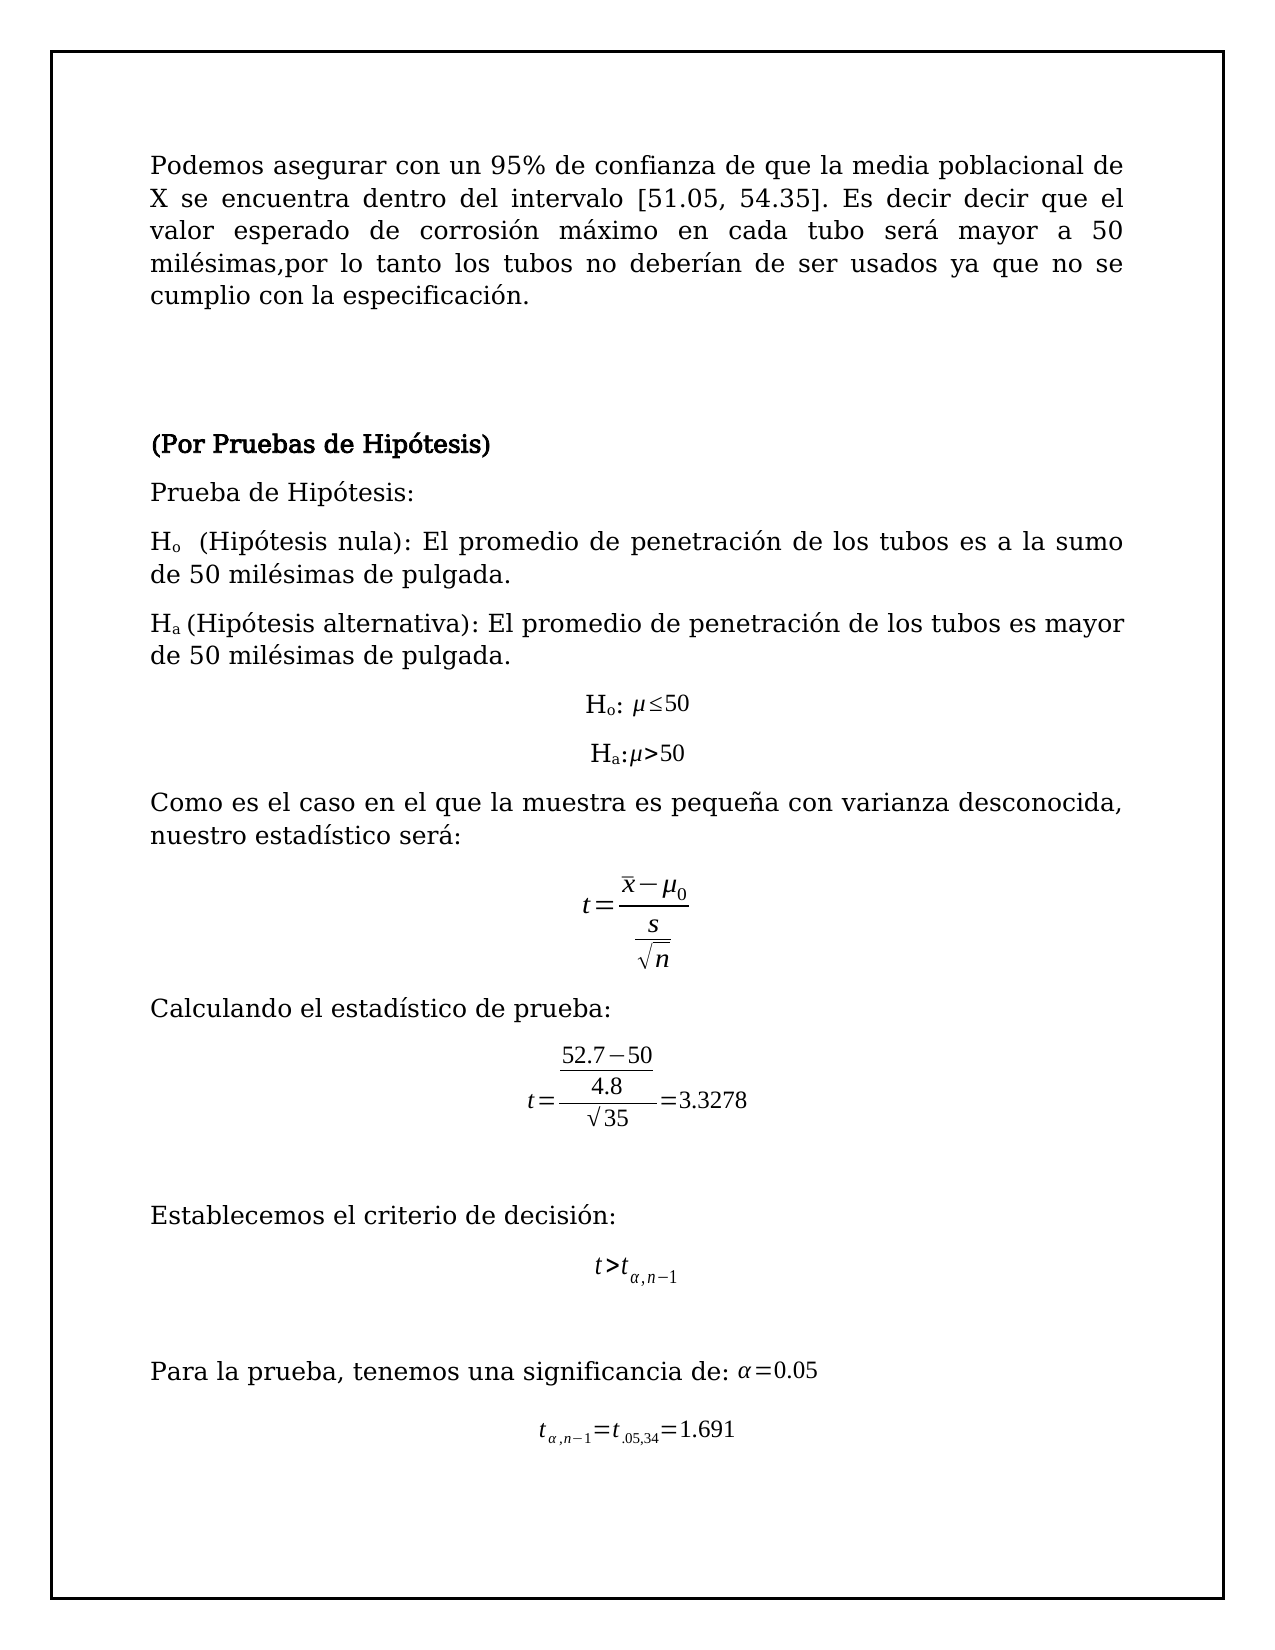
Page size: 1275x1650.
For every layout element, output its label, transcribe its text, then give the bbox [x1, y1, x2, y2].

text Calculando el estadístico de prueba: [150, 992, 1125, 1022]
text Ho: [150, 689, 1125, 719]
text Ho (Hipótesis nula): El promedio de penetración de los tubos es a la sumo de 50 milésimas de pulgada. [150, 526, 1125, 588]
text Ha: [150, 738, 1125, 768]
text Prueba de Hipótesis: [150, 477, 1125, 507]
text (Por Pruebas de Hipótesis) [150, 428, 1125, 458]
text Establecemos el criterio de decisión: [150, 1200, 1125, 1230]
text Podemos asegurar con un 95% de confianza de que la media poblacional de X se encuentra dentro del intervalo [51.05, 54.35]. Es decir decir que el valor esperado de corrosión máximo en cada tubo será mayor a 50 milésimas,por lo tanto los tubos no deberían de ser usados ya que no se cumplio con la especificación. [150, 150, 1125, 309]
text Como es el caso en el que la muestra es pequeña con varianza desconocida, nuestro estadístico será: [150, 787, 1125, 849]
text Para la prueba, tenemos una significancia de: [150, 1356, 1125, 1386]
text Ha (Hipótesis alternativa): El promedio de penetración de los tubos es mayor de 50 milésimas de pulgada. [150, 607, 1125, 670]
